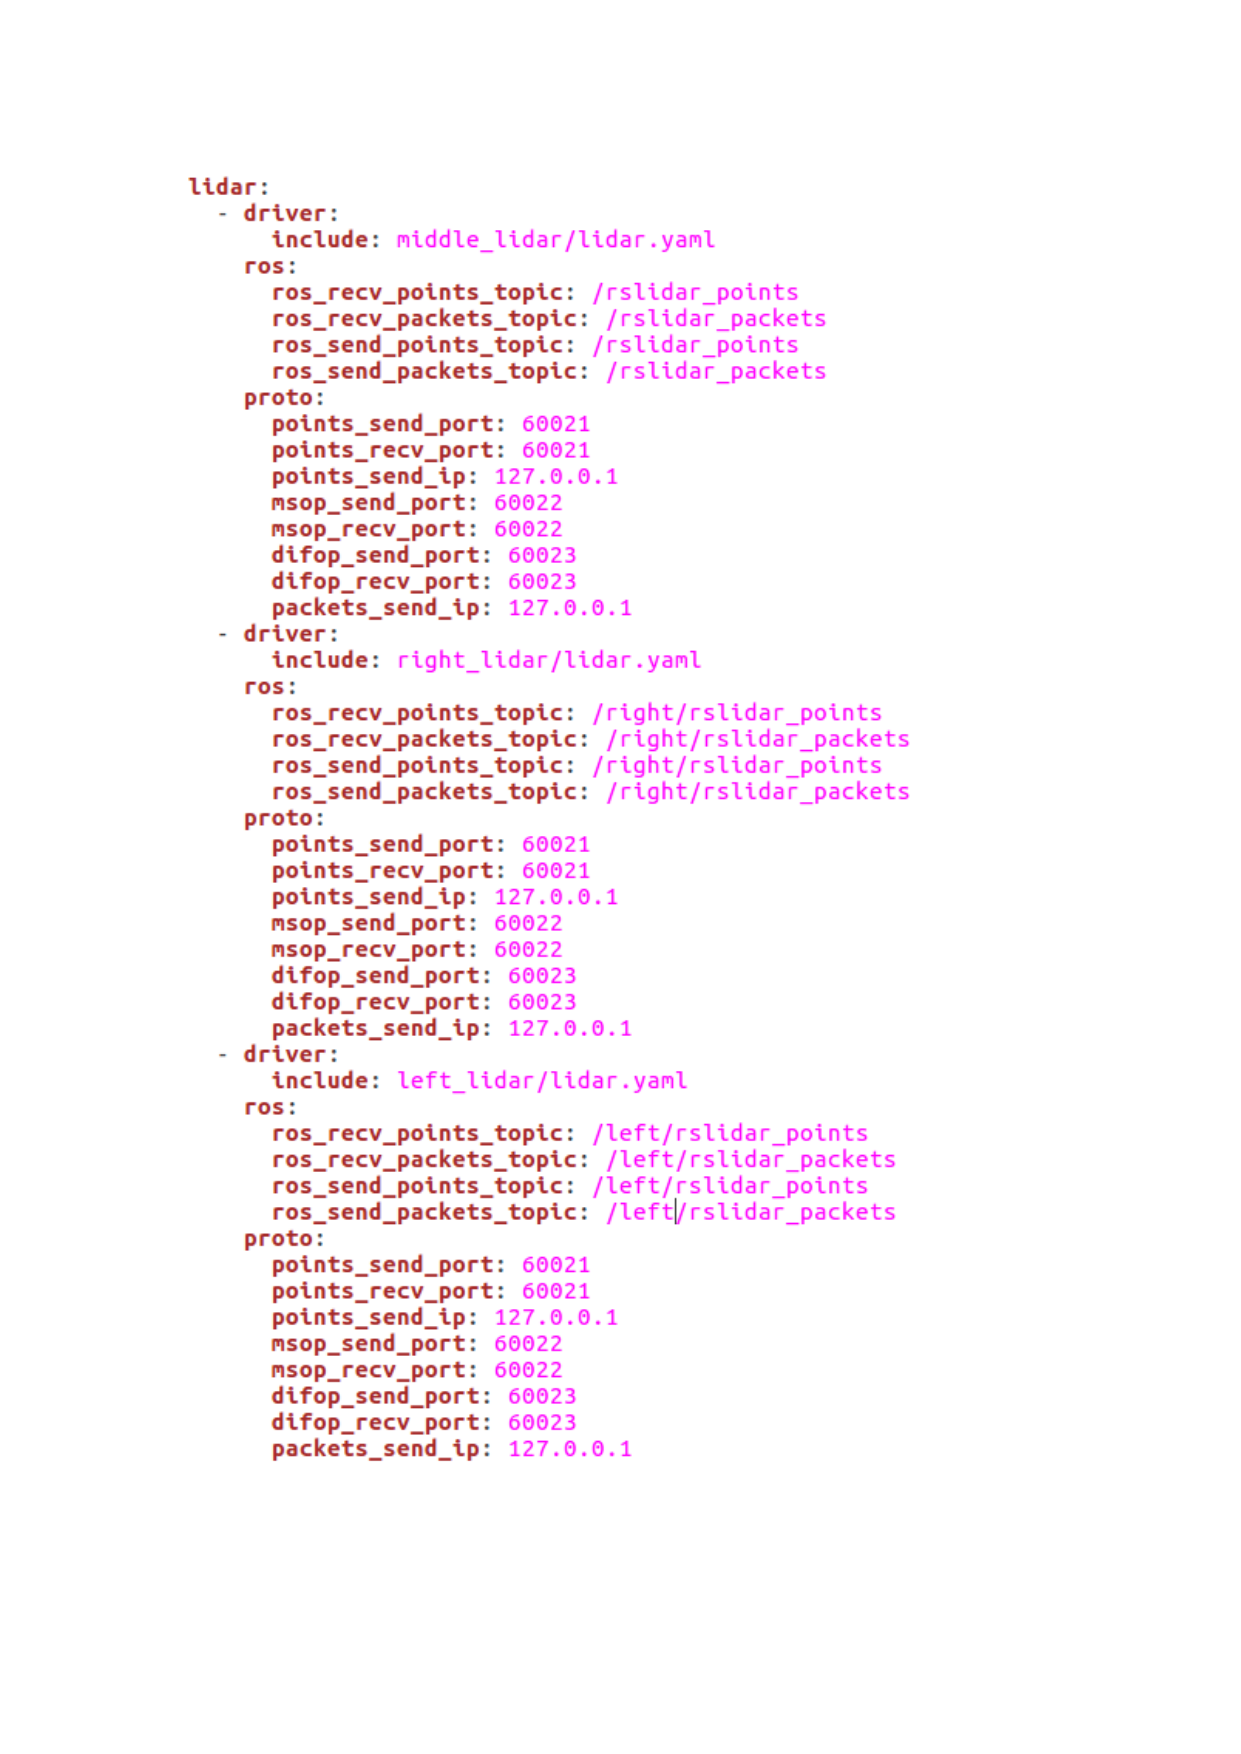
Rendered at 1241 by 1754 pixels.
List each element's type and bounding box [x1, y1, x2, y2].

picture [187, 162, 1052, 1509]
